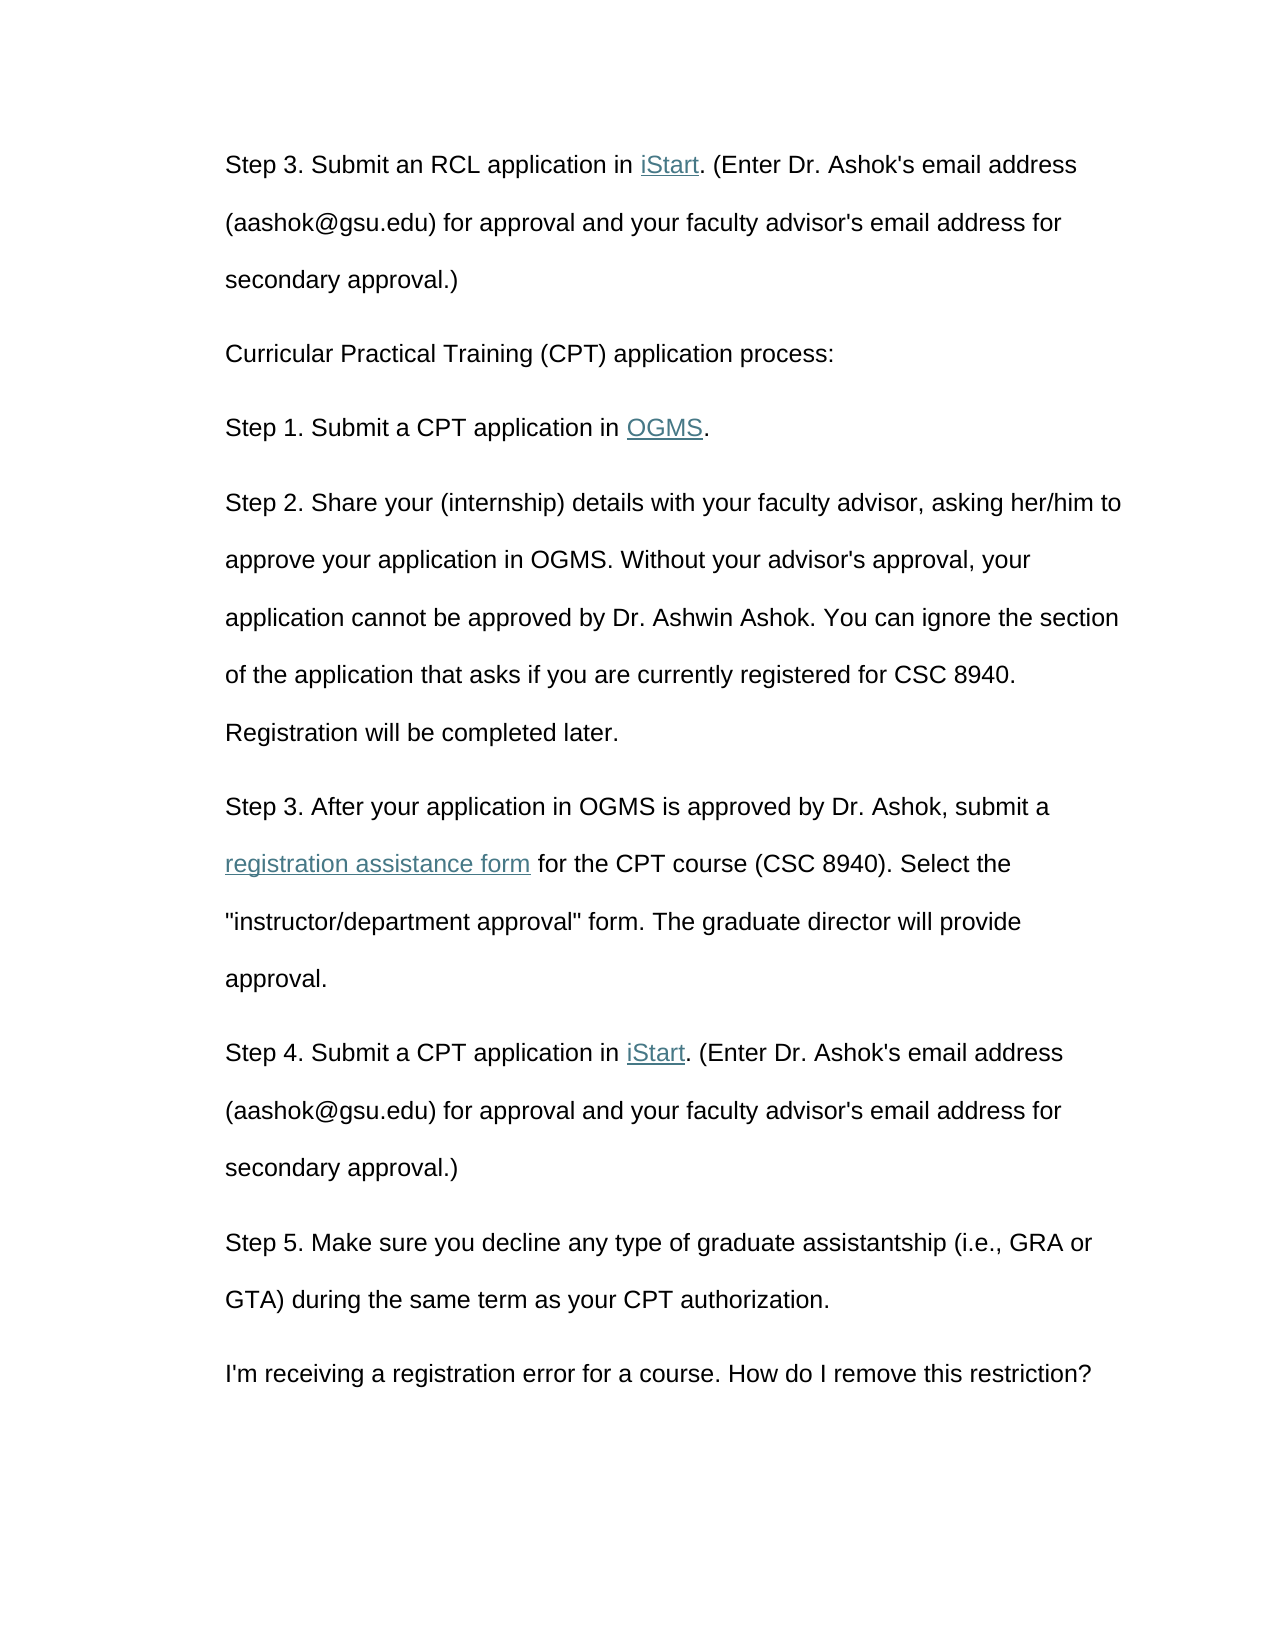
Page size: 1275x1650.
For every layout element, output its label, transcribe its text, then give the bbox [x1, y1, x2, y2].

text I'm receiving a registration error for a course. How do I remove this restriction? [225, 1359, 1125, 1388]
text Step 3. Submit an RCL application in iStart. (Enter Dr. Ashok's email address (aashok@gsu.edu) for approval and your faculty advisor's email address for secondary approval.) [225, 150, 1125, 294]
text Curricular Practical Training (CPT) application process: [225, 339, 1125, 368]
text Step 3. After your application in OGMS is approved by Dr. Ashok, submit a registration assistance form for the CPT course (CSC 8940). Select the "instructor/department approval" form. The graduate director will provide approval. [225, 792, 1125, 993]
text Step 2. Share your (internship) details with your faculty advisor, asking her/him to approve your application in OGMS. Without your advisor's approval, your application cannot be approved by Dr. Ashwin Ashok. You can ignore the section of the application that asks if you are currently registered for CSC 8940. Registration will be completed later. [225, 487, 1125, 746]
text Step 4. Submit a CPT application in iStart. (Enter Dr. Ashok's email address (aashok@gsu.edu) for approval and your faculty advisor's email address for secondary approval.) [225, 1038, 1125, 1182]
text Step 1. Submit a CPT application in OGMS. [225, 413, 1125, 442]
text Step 5. Make sure you decline any type of graduate assistantship (i.e., GRA or GTA) during the same term as your CPT authorization. [225, 1227, 1125, 1314]
